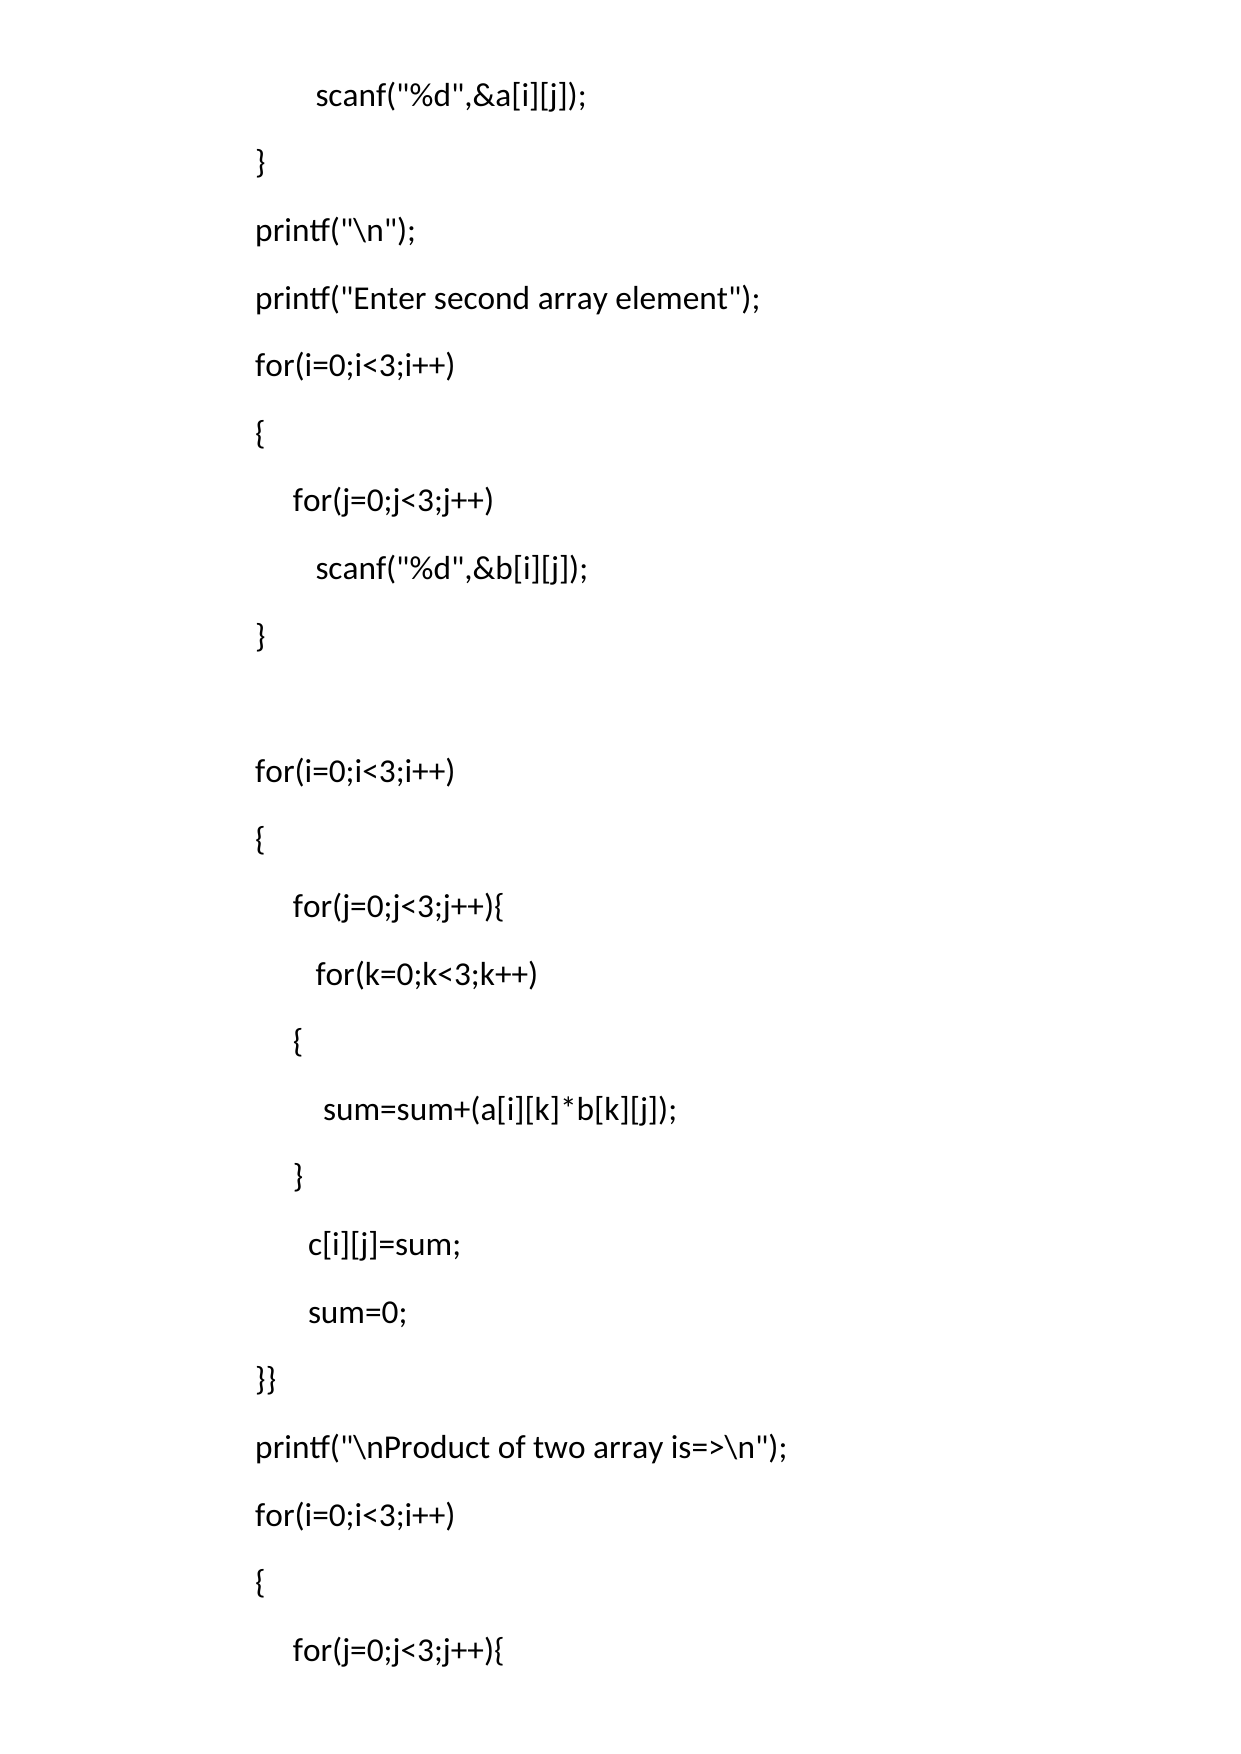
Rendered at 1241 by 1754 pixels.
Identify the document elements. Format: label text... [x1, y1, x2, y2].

text for(i=0;i<3;i++) [225, 344, 1165, 385]
text c[i][j]=sum; [225, 1223, 1165, 1264]
text for(j=0;j<3;j++){ [225, 885, 1165, 926]
text scanf("%d",&b[i][j]); [225, 547, 1165, 588]
text { [225, 412, 1165, 453]
text printf("Enter second array element"); [225, 277, 1165, 317]
text for(k=0;k<3;k++) [225, 953, 1165, 993]
text printf("\n"); [225, 209, 1165, 250]
text { [225, 817, 1165, 858]
text for(j=0;j<3;j++) [225, 479, 1165, 520]
text } [225, 141, 1165, 182]
text { [225, 1020, 1165, 1061]
text sum=sum+(a[i][k]*b[k][j]); [225, 1088, 1165, 1129]
text for(i=0;i<3;i++) [225, 1493, 1165, 1534]
text { [225, 1561, 1165, 1602]
text for(j=0;j<3;j++){ [225, 1629, 1165, 1669]
text }} [225, 1358, 1165, 1399]
text } [225, 1156, 1165, 1196]
text printf("\nProduct of two array is=>\n"); [225, 1426, 1165, 1467]
text for(i=0;i<3;i++) [225, 750, 1165, 791]
text } [225, 615, 1165, 655]
text sum=0; [225, 1291, 1165, 1331]
text scanf("%d",&a[i][j]); [225, 74, 1165, 114]
